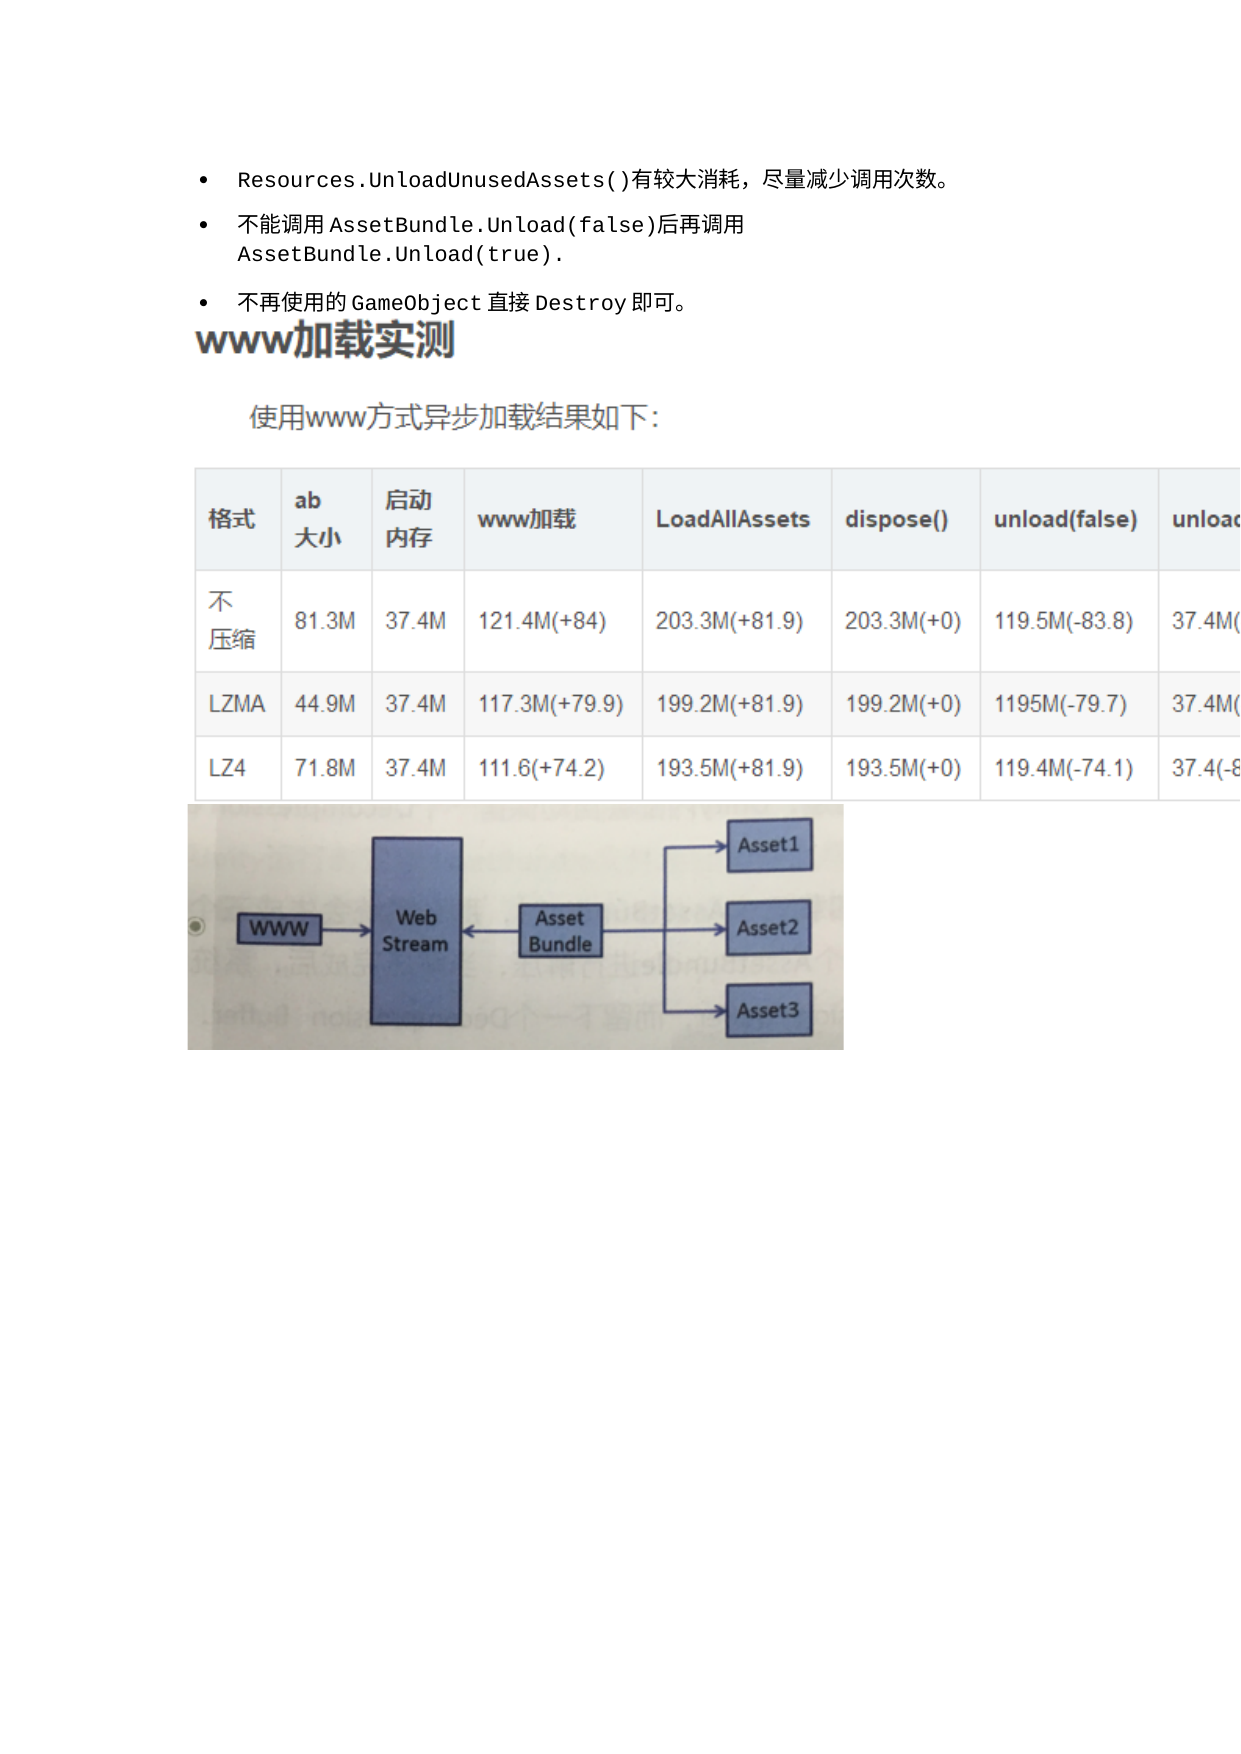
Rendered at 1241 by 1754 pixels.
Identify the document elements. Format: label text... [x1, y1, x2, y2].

list 不能调用AssetBundle.Unload(false)后再调用AssetBundle.Unload(true). [200, 207, 1053, 272]
list 不再使用的GameObject直接Destroy即可。 [200, 284, 1053, 317]
list Resources.UnloadUnusedAssets()有较大消耗，尽量减少调用次数。 [200, 162, 1053, 194]
picture [187, 804, 844, 1050]
picture [187, 317, 1241, 803]
